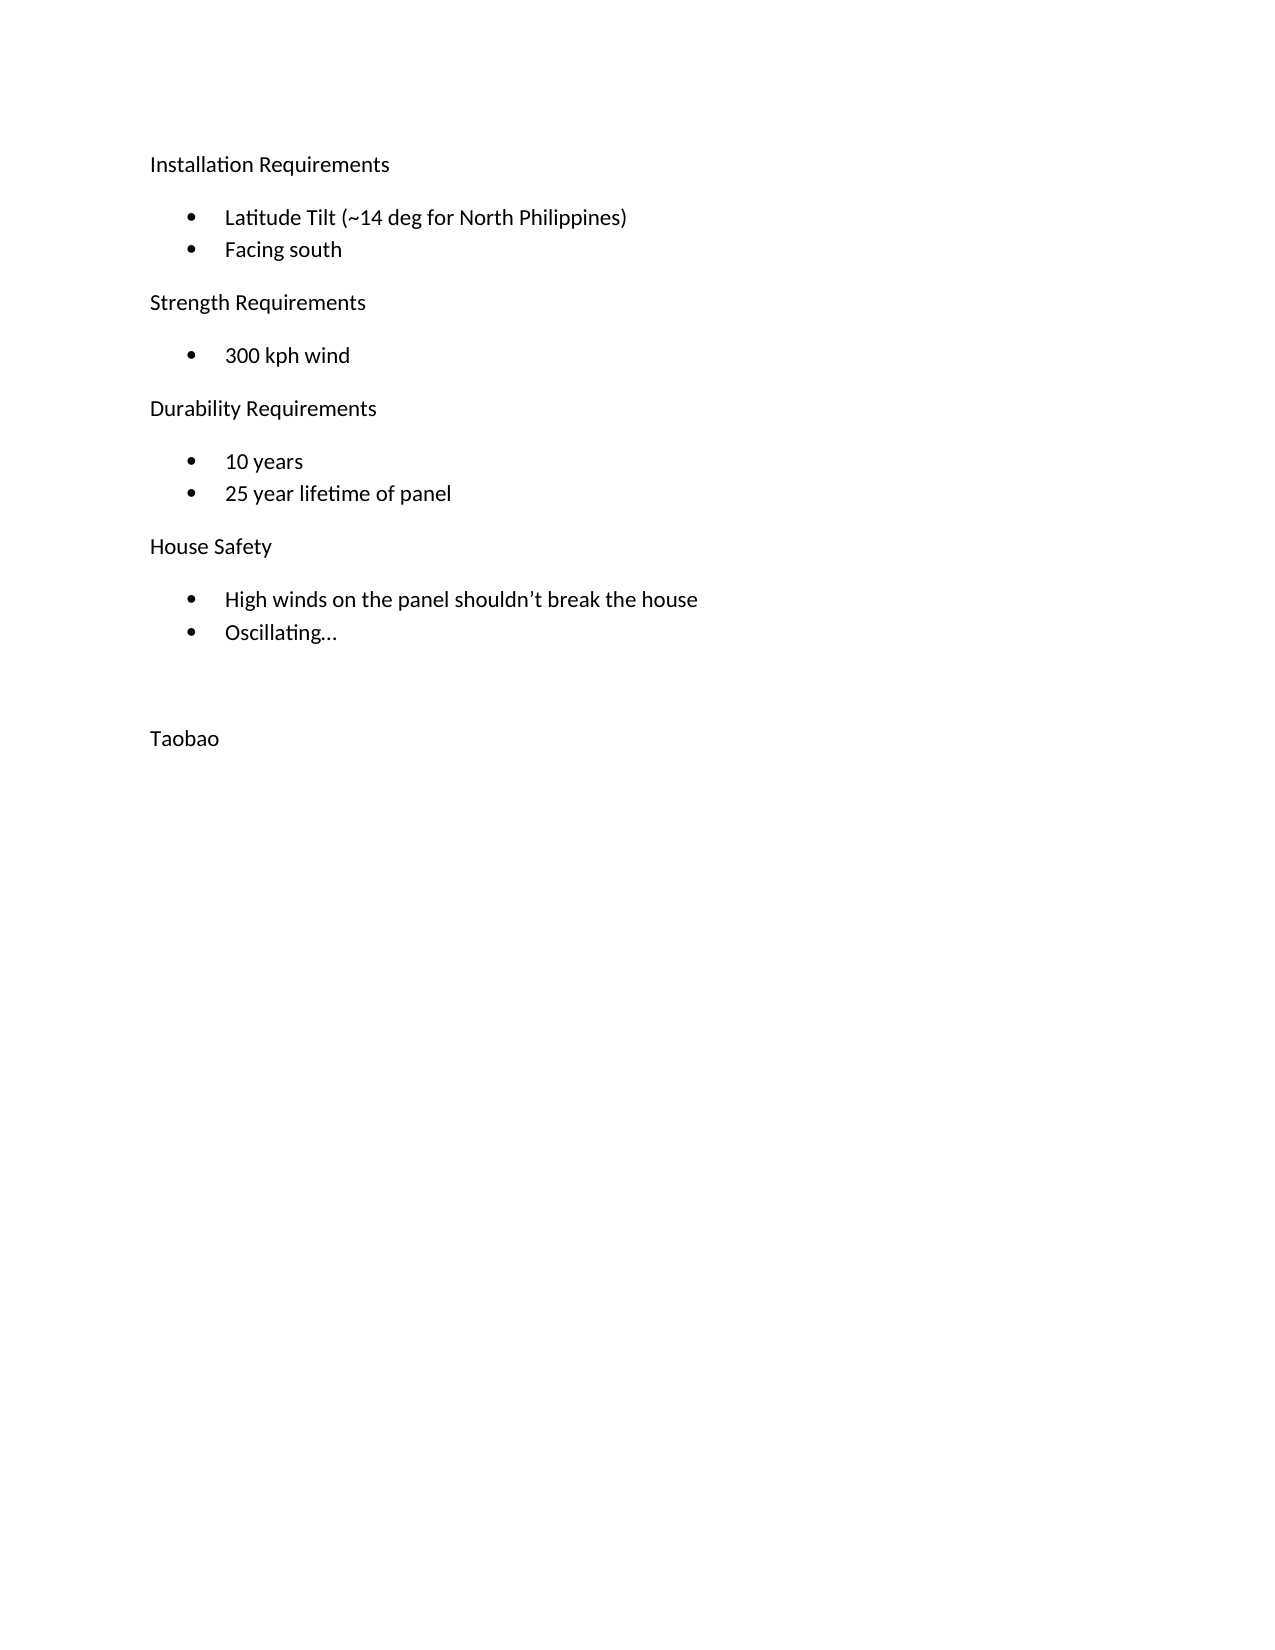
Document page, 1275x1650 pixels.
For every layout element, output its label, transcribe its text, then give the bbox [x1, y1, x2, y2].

text House Safety [150, 532, 1125, 561]
text Installation Requirements [150, 150, 1125, 178]
list 25 year lifetime of panel [187, 479, 1125, 507]
text Taobao [150, 724, 1125, 752]
list Oscillating… [187, 618, 1125, 646]
list Facing south [187, 235, 1125, 263]
list High winds on the panel shouldn’t break the house [187, 586, 1125, 613]
list 300 kph wind [187, 341, 1125, 369]
text Strength Requirements [150, 288, 1125, 316]
list Latitude Tilt (~14 deg for North Philippines) [187, 203, 1125, 231]
list 10 years [187, 447, 1125, 475]
text Durability Requirements [150, 394, 1125, 422]
